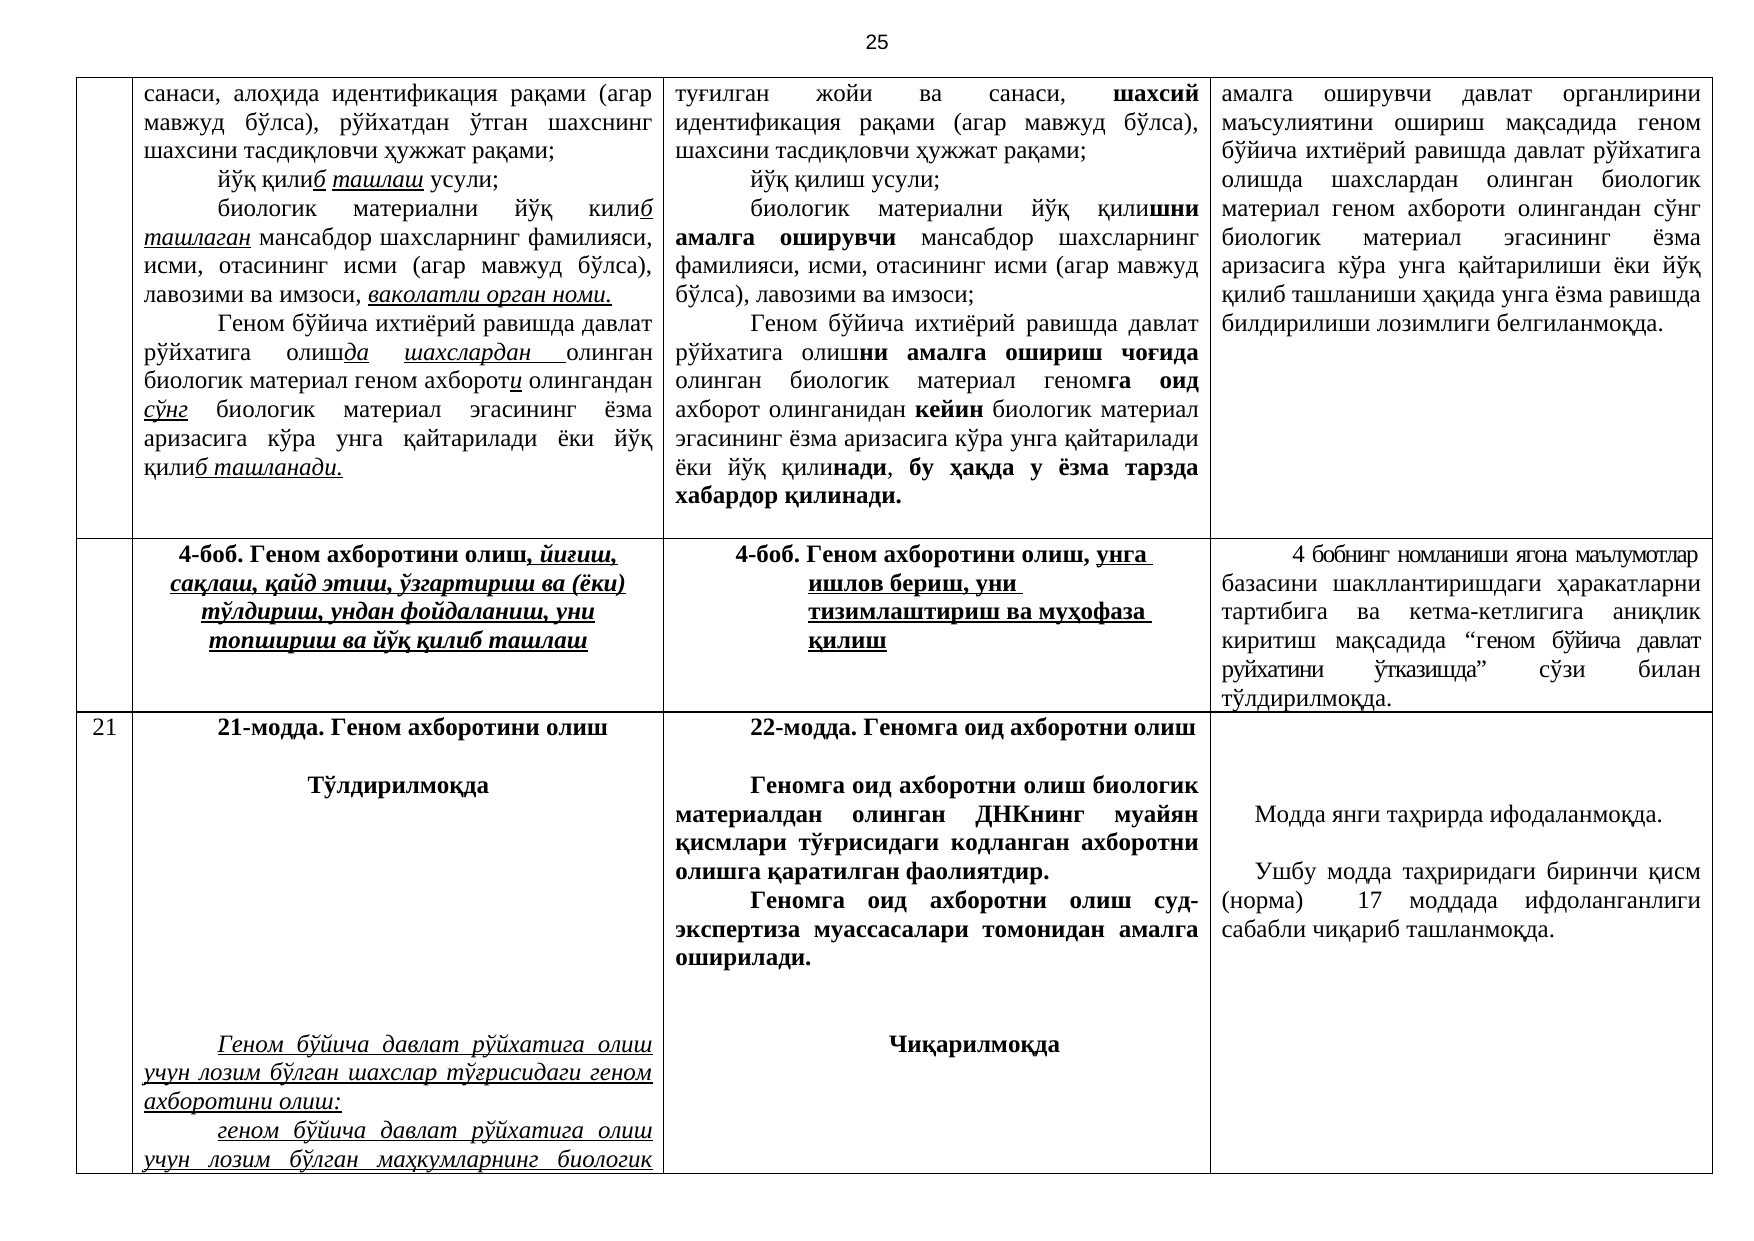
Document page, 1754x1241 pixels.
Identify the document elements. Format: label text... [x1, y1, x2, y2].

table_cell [664, 78, 1210, 538]
table_cell 4-боб. Геном ахборотини олиш, йиғиш, сақлаш, қайд этиш, ўзгартириш ва (ёки) тўлдириш, ундан фойдаланиш, уни топшириш ва йўқ қилиб ташлаш [133, 539, 663, 711]
table_cell [77, 539, 132, 711]
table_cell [664, 713, 1210, 1172]
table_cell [1211, 78, 1712, 538]
table_cell 4-боб. Геном ахборотини олиш, унга ишлов бериш, уни тизимлаштириш ва муҳофаза қилиш [664, 539, 1210, 711]
table_cell 4 бобнинг номланиши ягона маълумотлар базасини шакллантиришдаги ҳаракатларни тартибига ва кетма-кетлигига аниқлик киритиш мақсадида “геном бўйича давлат руйхатини ўтказишда” сўзи билан тўлдирилмоқда. [1211, 539, 1712, 711]
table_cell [133, 78, 663, 538]
table_cell 21 [77, 713, 132, 1172]
table_cell 20 [77, 78, 132, 538]
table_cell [1211, 713, 1712, 1172]
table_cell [133, 713, 663, 1172]
